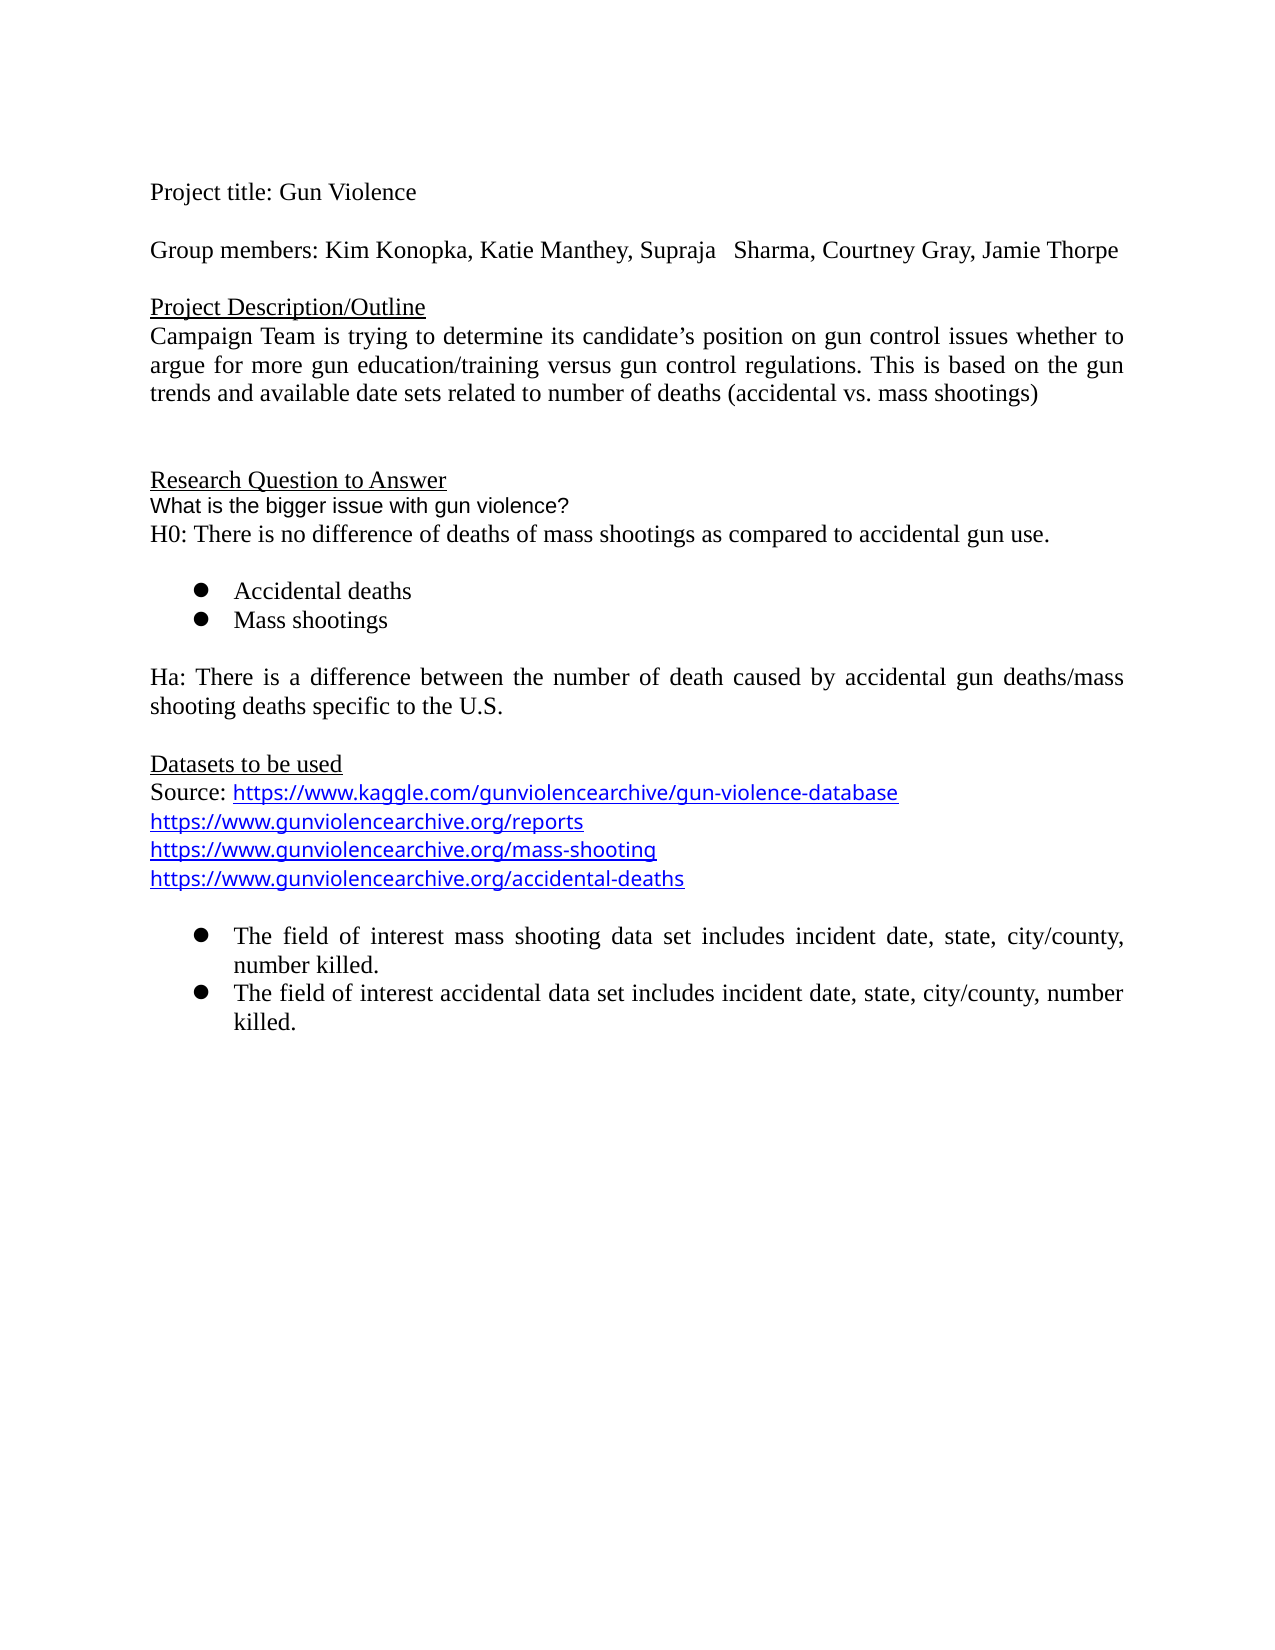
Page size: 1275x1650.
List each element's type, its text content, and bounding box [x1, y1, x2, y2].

text https://www.gunviolencearchive.org/mass-shooting [150, 835, 1125, 864]
text https://www.gunviolencearchive.org/accidental-deaths [150, 864, 1125, 892]
text Campaign Team is trying to determine its candidate’s position on gun control issues whether to argue for more gun education/training versus gun control regulations. This is based on the gun trends and available date sets related to number of deaths (accidental vs. mass shootings) [150, 321, 1125, 407]
text Group members: Kim Konopka, Katie Manthey, Supraja Sharma, Courtney Gray, Jamie Thorpe [150, 235, 1125, 263]
list Accidental deaths [192, 576, 1125, 605]
text H0: There is no difference of deaths of mass shootings as compared to accidental gun use. [150, 519, 1125, 547]
list The field of interest accidental data set includes incident date, state, city/county, number killed. [192, 978, 1125, 1036]
list Mass shootings [192, 605, 1125, 634]
text Project title: Gun Violence [150, 177, 1125, 206]
text Project Description/Outline [150, 292, 1125, 321]
list The field of interest mass shooting data set includes incident date, state, city/county, number killed. [192, 921, 1125, 978]
text Research Question to Answer [150, 465, 1125, 493]
text Ha: There is a difference between the number of death caused by accidental gun deaths/mass shooting deaths specific to the U.S. [150, 662, 1125, 720]
text What is the bigger issue with gun violence? [150, 493, 1125, 519]
text Source: https://www.kaggle.com/gunviolencearchive/gun-violence-database [150, 777, 1125, 807]
text Datasets to be used [150, 749, 1125, 777]
text https://www.gunviolencearchive.org/reports [150, 807, 1125, 835]
